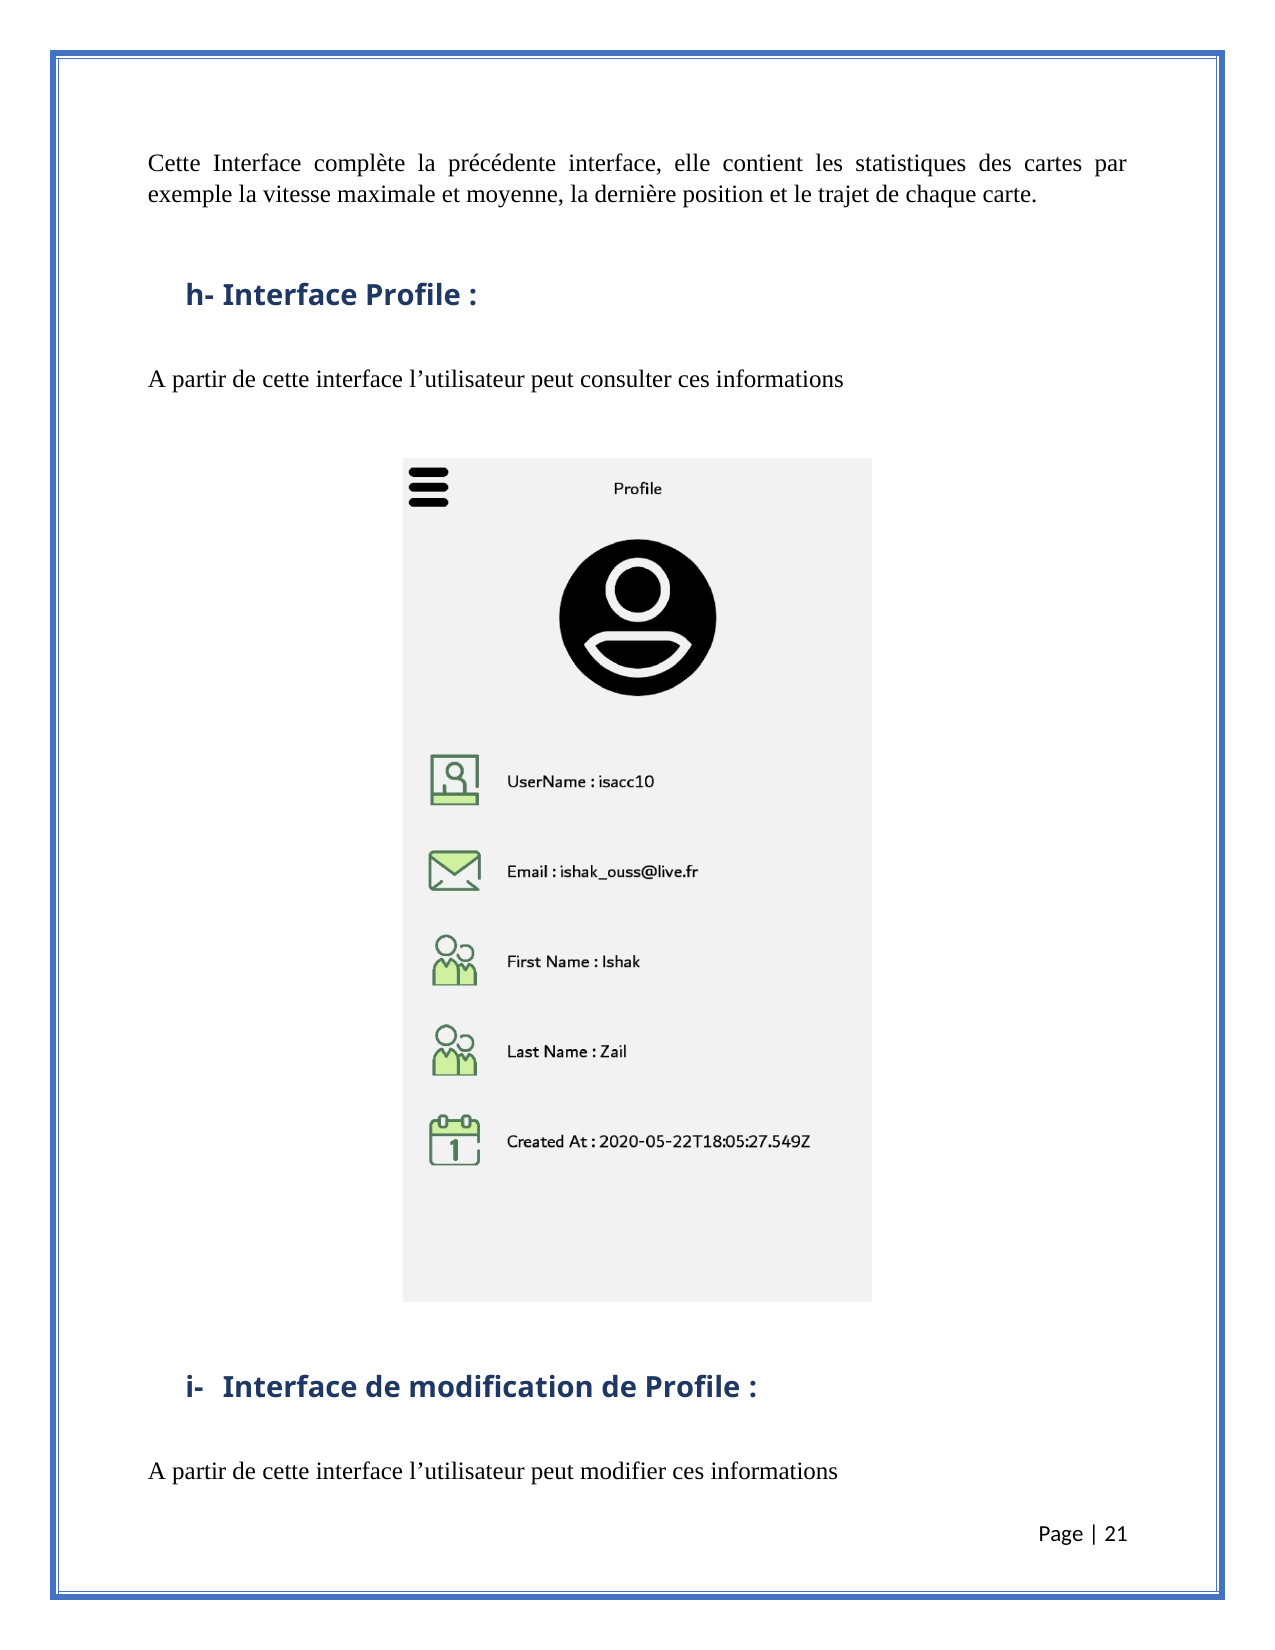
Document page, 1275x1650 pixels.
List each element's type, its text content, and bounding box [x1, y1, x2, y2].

picture [402, 458, 873, 1302]
subtitle Interface Profile : [185, 274, 1127, 314]
text A partir de cette interface l’utilisateur peut modifier ces informations [148, 1456, 1127, 1485]
subtitle Interface de modification de Profile : [185, 1367, 1127, 1406]
text Cette Interface complète la précédente interface, elle contient les statistiques des cartes par exemple la vitesse maximale et moyenne, la dernière position et le trajet de chaque carte. [148, 148, 1127, 207]
text A partir de cette interface l’utilisateur peut consulter ces informations [148, 364, 1127, 393]
